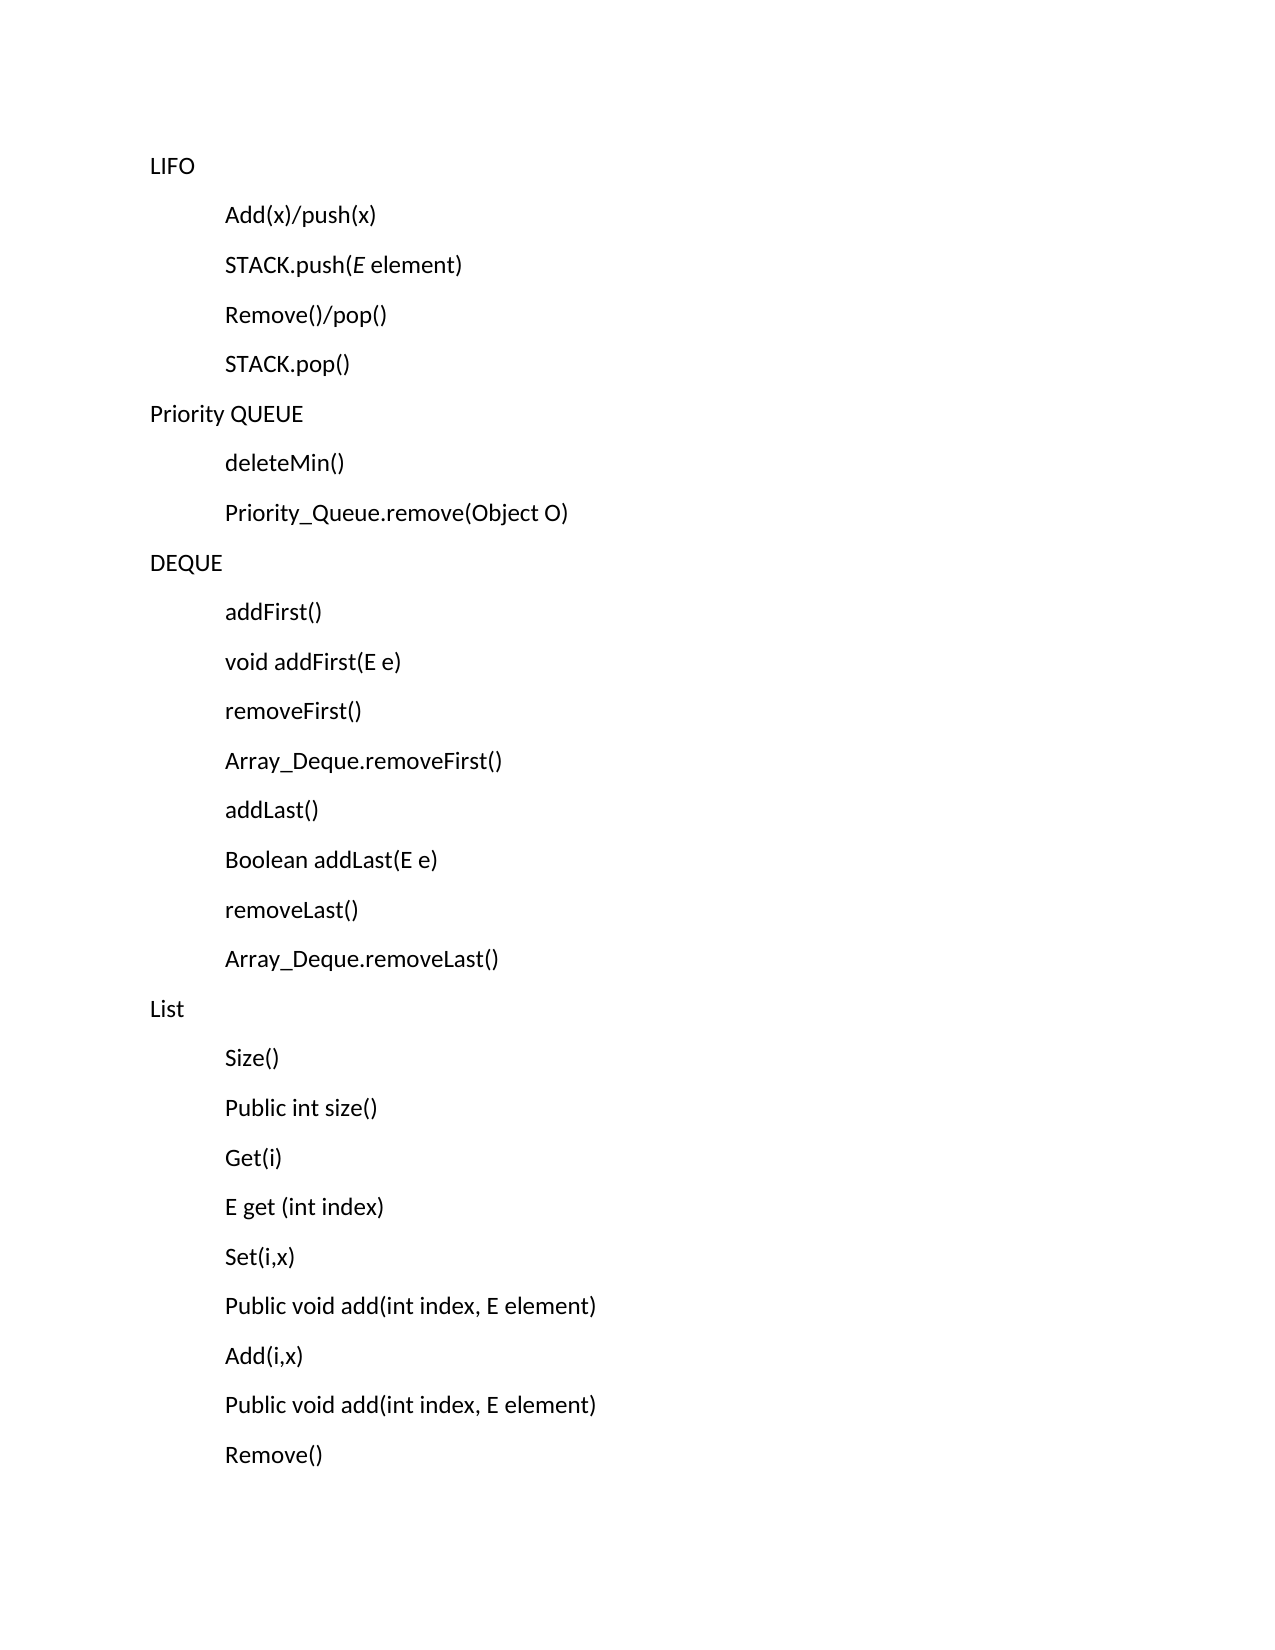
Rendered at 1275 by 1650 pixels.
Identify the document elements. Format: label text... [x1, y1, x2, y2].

text DEQUE [150, 547, 1125, 577]
text LIFO [150, 150, 1125, 181]
text Public void add(int index, E element) [225, 1389, 1125, 1420]
text void addFirst(E e) [225, 646, 1125, 676]
text Public int size() [225, 1092, 1125, 1123]
text removeFirst() [225, 695, 1125, 726]
text removeLast() [225, 894, 1125, 924]
text Get(i) [225, 1142, 1125, 1172]
text List [150, 993, 1125, 1023]
text Remove() [225, 1439, 1125, 1470]
text E get (int index) [225, 1191, 1125, 1222]
text addLast() [225, 794, 1125, 825]
text STACK.pop() [225, 348, 1125, 379]
text STACK.push(E element) [225, 249, 1125, 280]
text deleteMin() [225, 447, 1125, 478]
text Boolean addLast(E e) [225, 844, 1125, 875]
text Priority_Queue.remove(Object O) [225, 497, 1125, 528]
text Set(i,x) [225, 1241, 1125, 1271]
text Priority QUEUE [150, 398, 1125, 428]
text Size() [225, 1042, 1125, 1073]
text Array_Deque.removeFirst() [225, 745, 1125, 776]
text Remove()/pop() [225, 299, 1125, 329]
text Add(i,x) [225, 1340, 1125, 1371]
text addFirst() [225, 596, 1125, 627]
text Add(x)/push(x) [225, 199, 1125, 230]
text Array_Deque.removeLast() [225, 943, 1125, 974]
text Public void add(int index, E element) [225, 1290, 1125, 1321]
